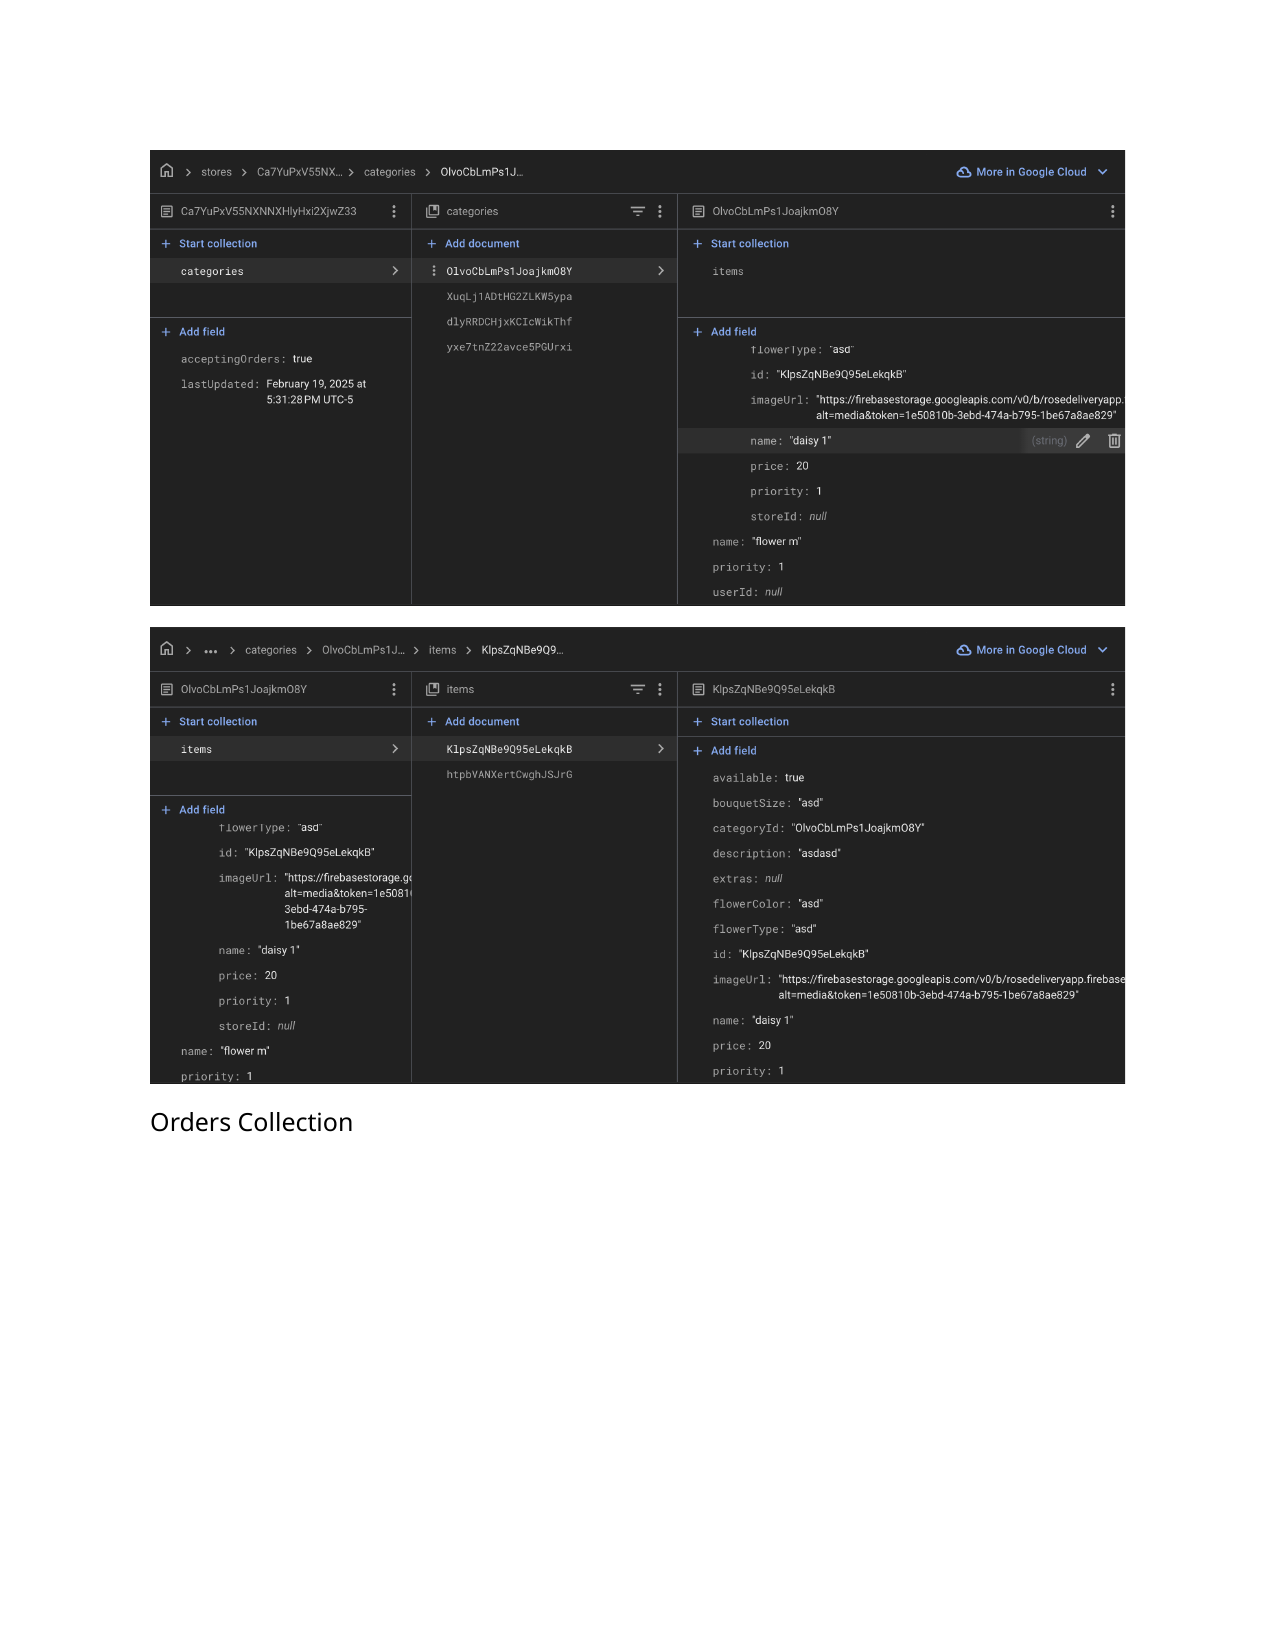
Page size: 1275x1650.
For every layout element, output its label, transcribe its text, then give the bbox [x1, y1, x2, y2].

text Orders Collection [150, 1105, 1125, 1139]
picture [150, 150, 1125, 606]
picture [150, 627, 1125, 1084]
